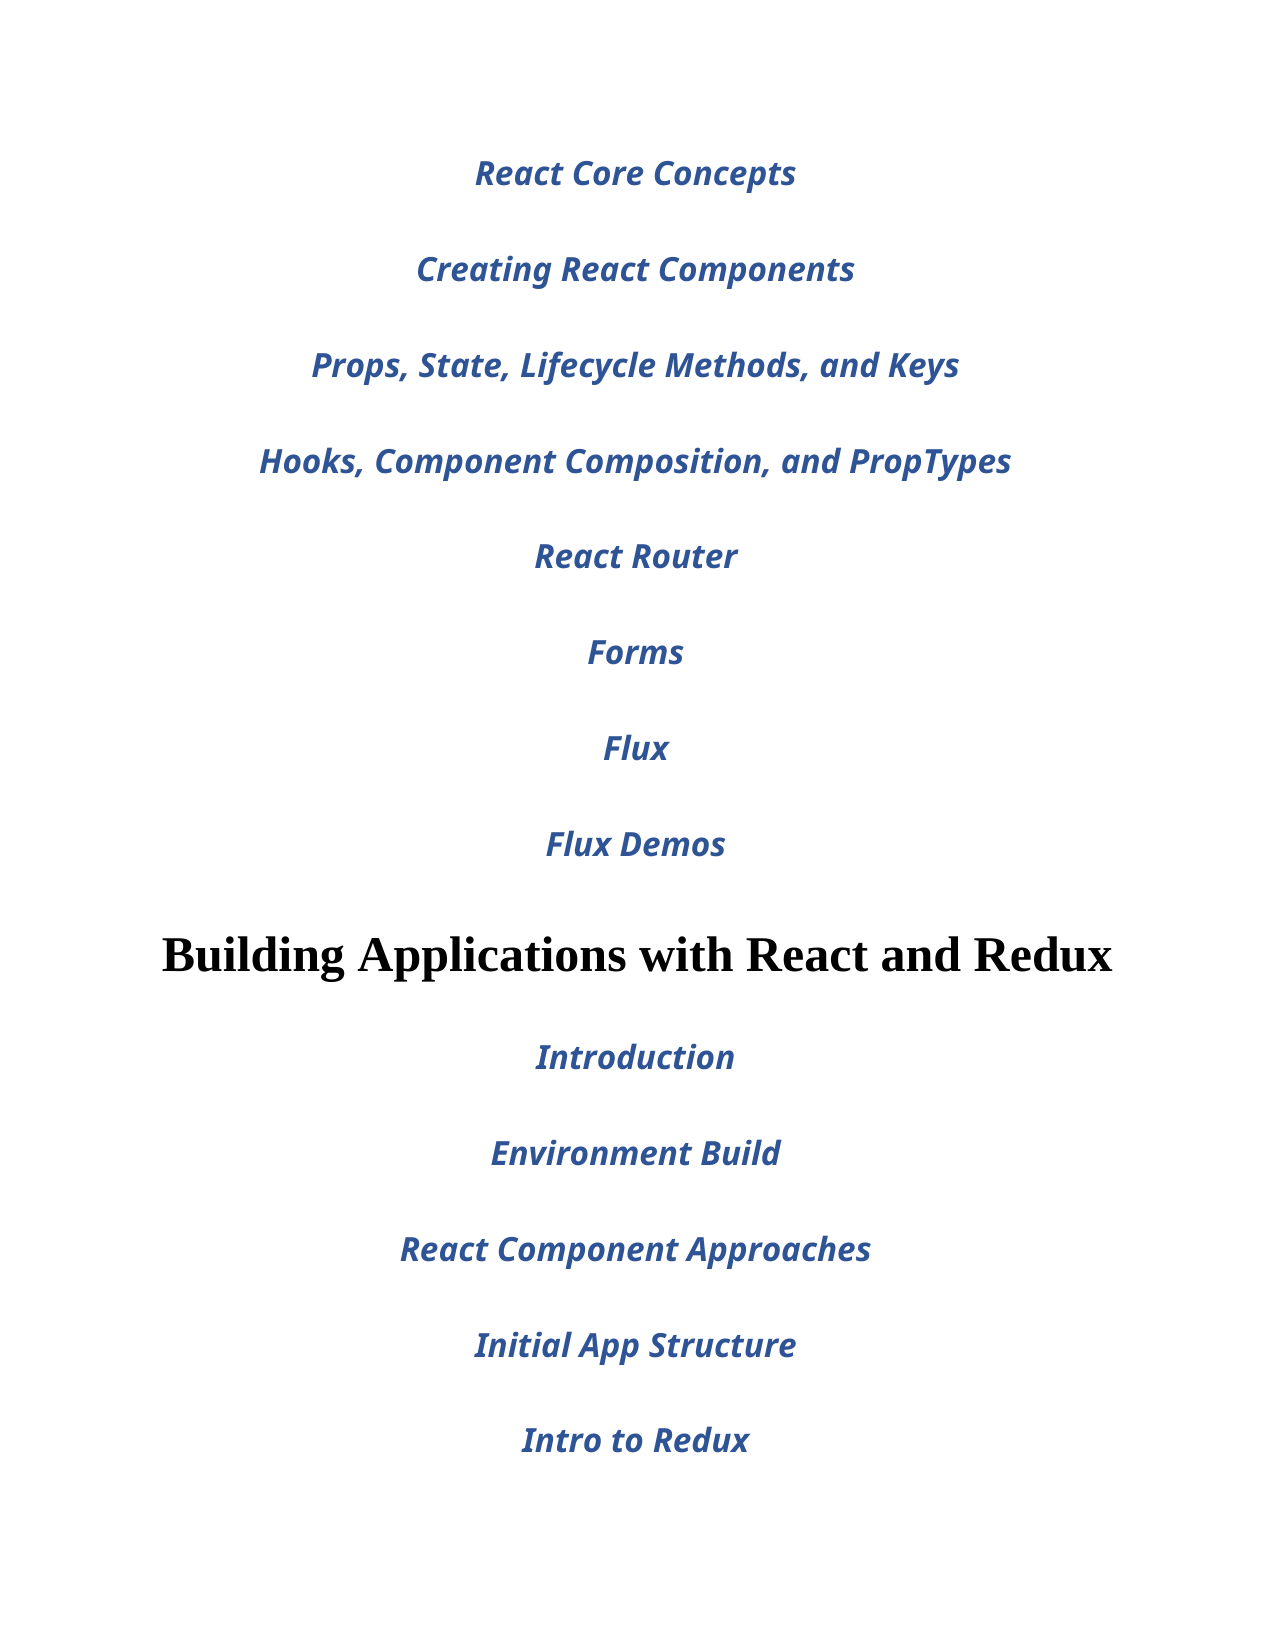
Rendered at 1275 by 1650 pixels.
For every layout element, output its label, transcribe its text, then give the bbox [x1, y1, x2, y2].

subtitle React Component Approaches [150, 1226, 1125, 1271]
subtitle Environment Build [150, 1130, 1125, 1175]
subtitle Intro to Redux [150, 1417, 1125, 1463]
subtitle Flux Demos [150, 821, 1125, 866]
subtitle Forms [150, 629, 1125, 674]
subtitle Introduction [150, 1034, 1125, 1079]
subtitle React Core Concepts [150, 150, 1125, 195]
subtitle Initial App Structure [150, 1321, 1125, 1367]
subtitle Props, State, Lifecycle Methods, and Keys [150, 342, 1125, 387]
subtitle Building Applications with React and Redux [150, 925, 1125, 982]
subtitle Hooks, Component Composition, and PropTypes [150, 437, 1125, 483]
subtitle React Router [150, 533, 1125, 579]
subtitle Flux [150, 725, 1125, 770]
subtitle Creating React Components [150, 246, 1125, 291]
